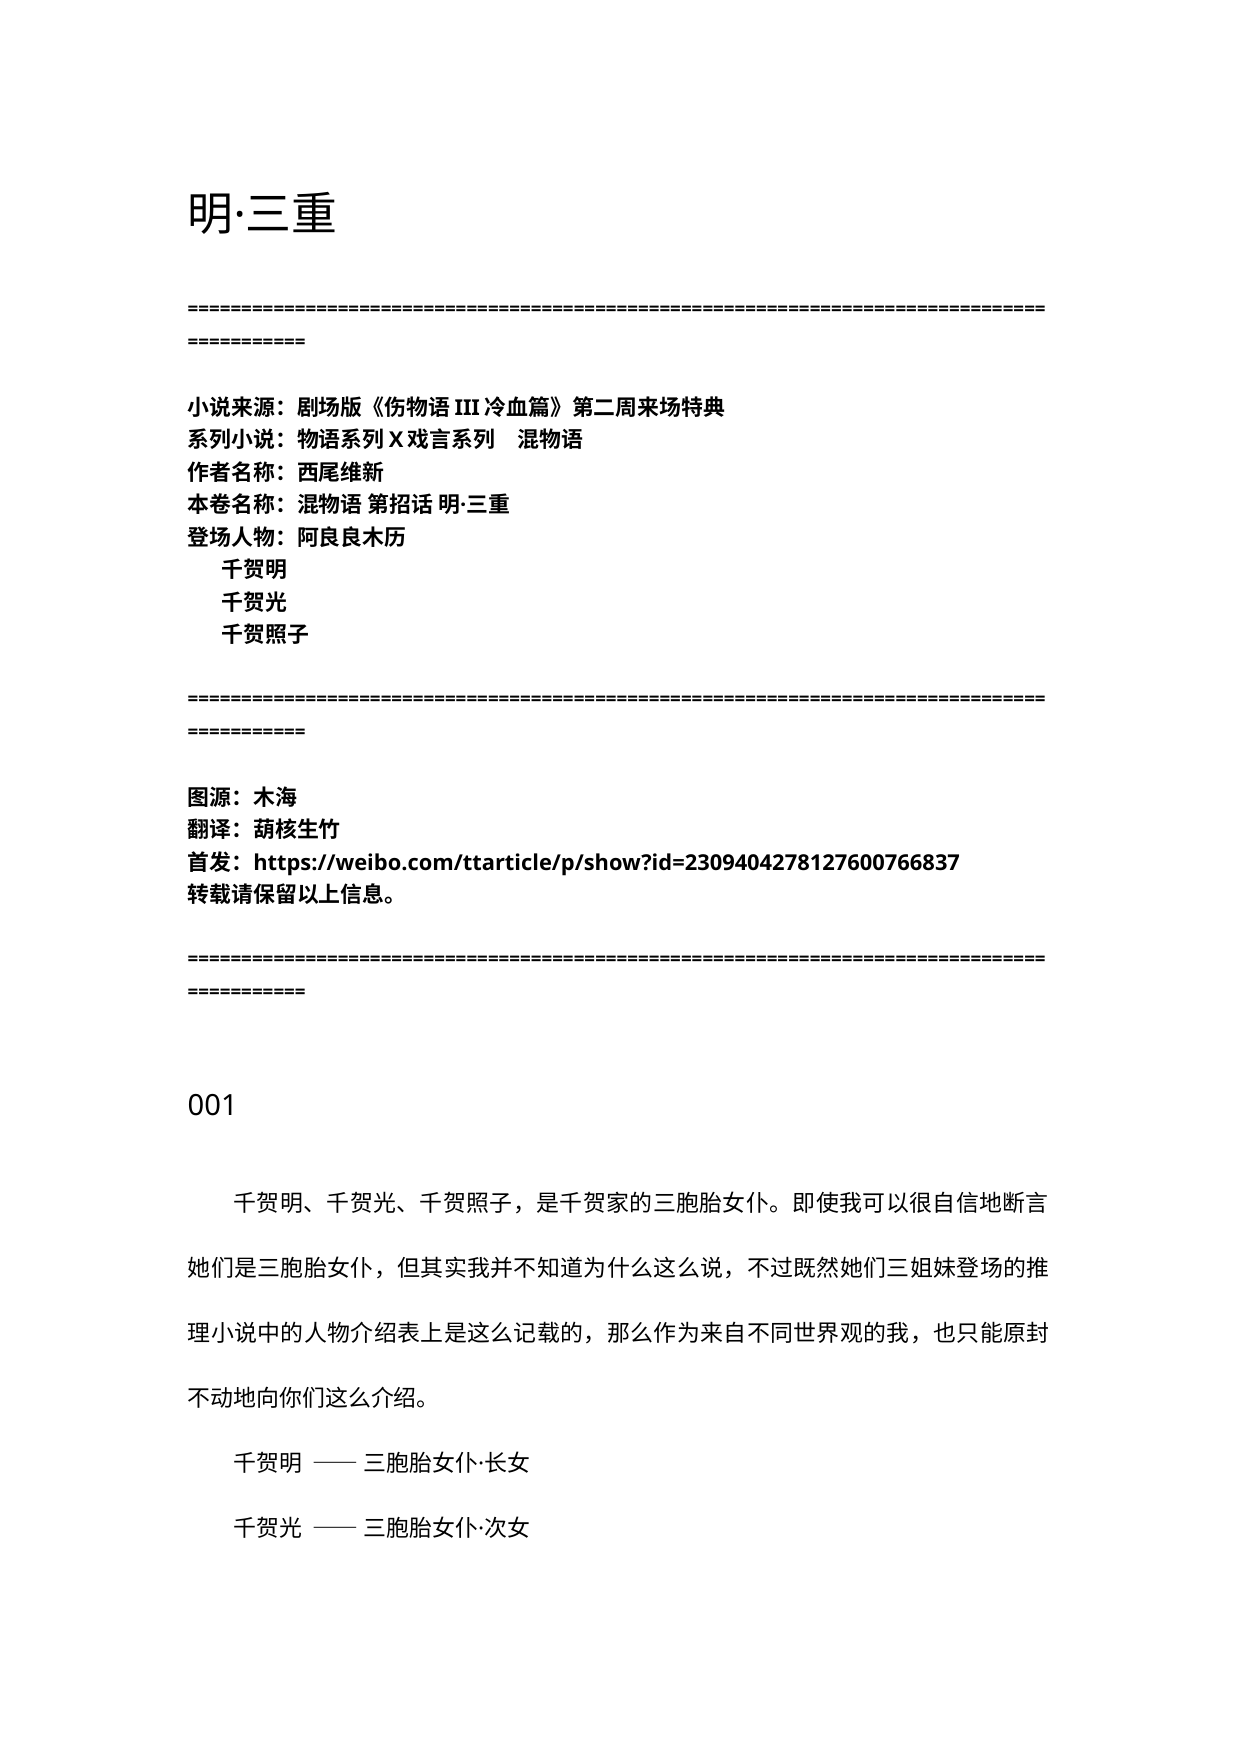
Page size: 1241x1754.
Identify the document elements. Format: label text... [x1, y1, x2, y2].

text 本卷名称：混物语 第招话 明·三重 [187, 487, 1053, 519]
text 千贺明 [187, 552, 1053, 584]
text =========================================================================================== [187, 942, 1053, 1007]
text 图源：木海 [187, 779, 1053, 812]
text 登场人物：阿良良木历 [187, 519, 1053, 552]
text 作者名称：西尾维新 [187, 454, 1053, 487]
text 千贺光 —— 三胞胎女仆·次女 [187, 1494, 1053, 1559]
text 千贺明、千贺光、千贺照子，是千贺家的三胞胎女仆。即使我可以很自信地断言她们是三胞胎女仆，但其实我并不知道为什么这么说，不过既然她们三姐妹登场的推理小说中的人物介绍表上是这么记载的，那么作为来自不同世界观的我，也只能原封不动地向你们这么介绍。 [187, 1169, 1053, 1429]
text 千贺明 —— 三胞胎女仆·长女 [187, 1429, 1053, 1494]
text =========================================================================================== [187, 682, 1053, 747]
text 明·三重 [187, 162, 1053, 259]
text 小说来源：剧场版《伤物语III冷血篇》第二周来场特典 [187, 389, 1053, 422]
text 翻译：葫核生竹 [187, 812, 1053, 844]
text =========================================================================================== [187, 292, 1053, 357]
text 转载请保留以上信息。 [187, 877, 1053, 909]
text 系列小说：物语系列X戏言系列 混物语 [187, 422, 1053, 454]
text 首发：https://weibo.com/ttarticle/p/show?id=2309404278127600766837 [187, 844, 1053, 877]
text 千贺光 [187, 584, 1053, 617]
text 千贺照子 [187, 617, 1053, 649]
text 001 [187, 1072, 1053, 1137]
